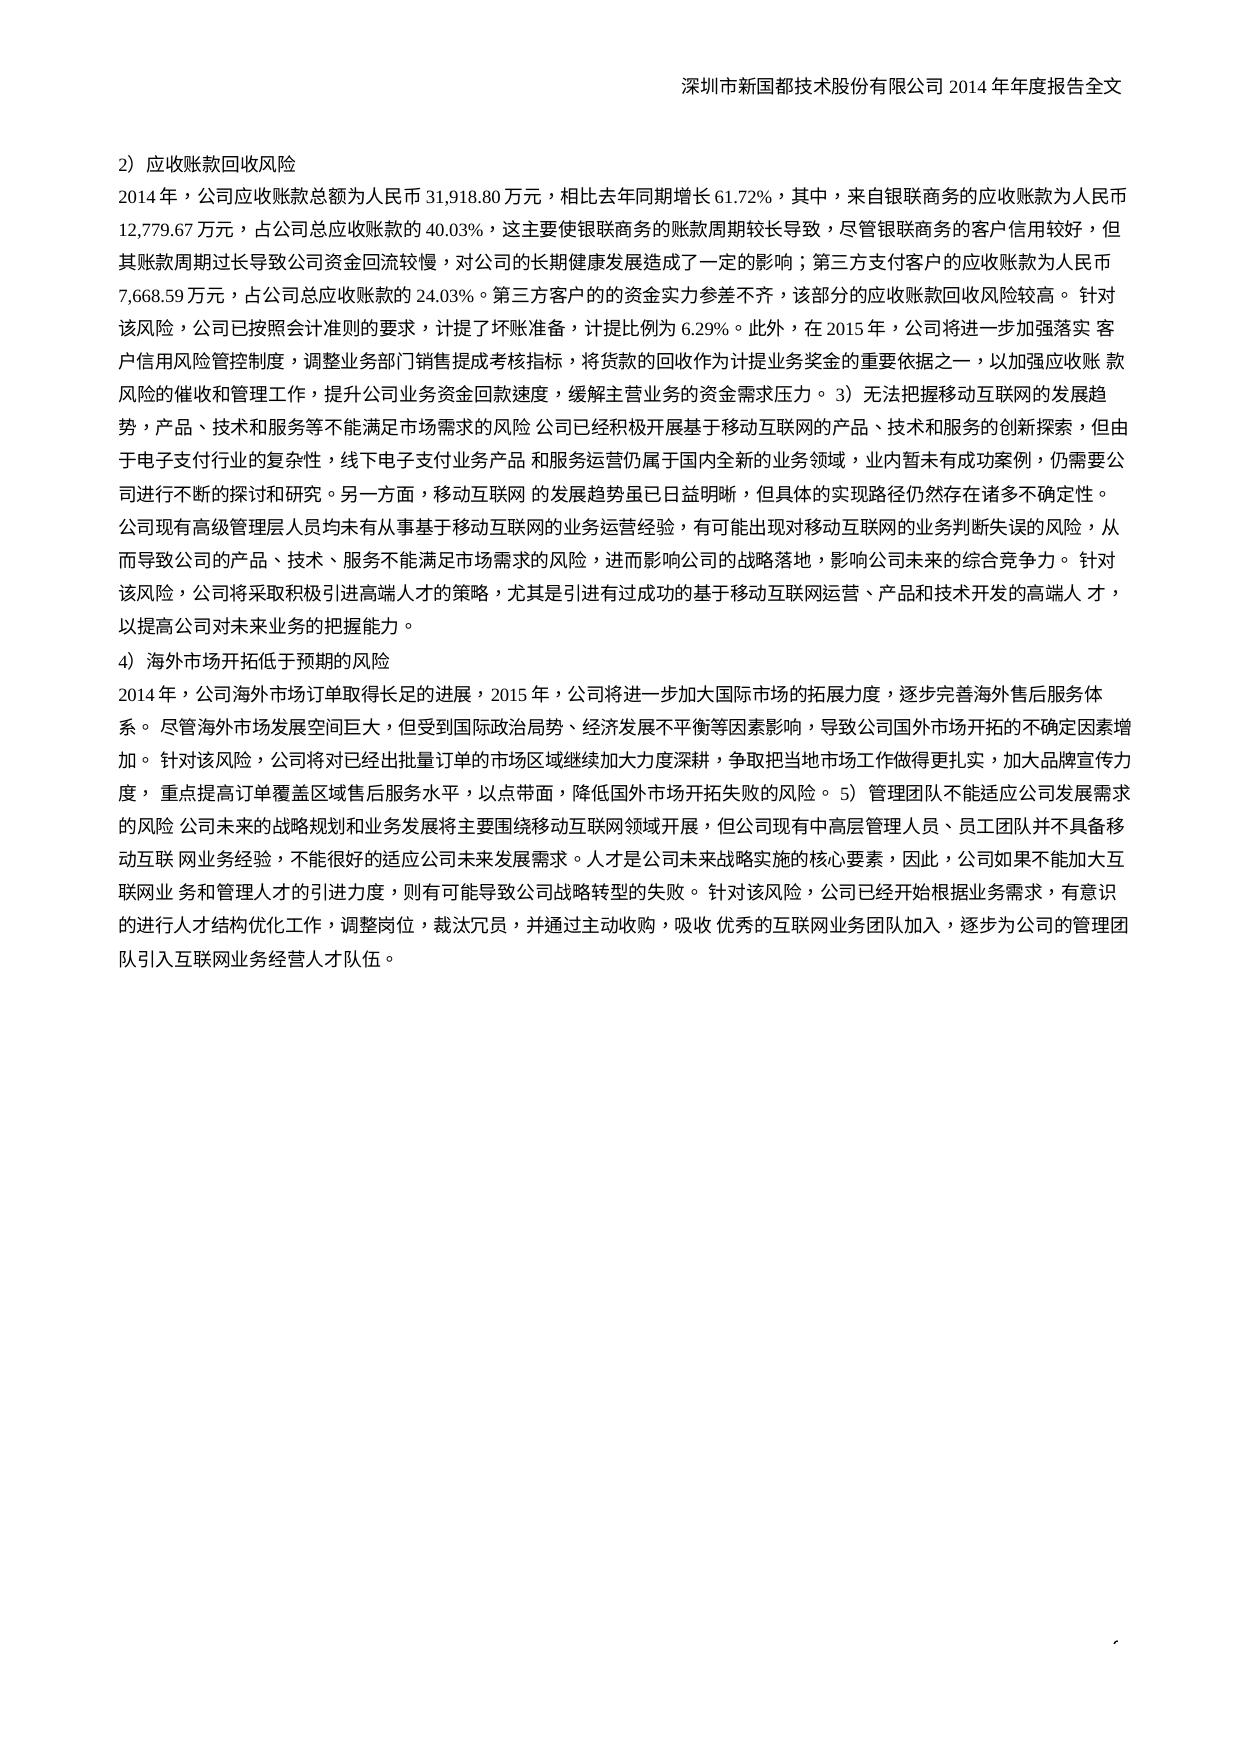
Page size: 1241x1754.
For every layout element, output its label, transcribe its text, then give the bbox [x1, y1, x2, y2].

text 12,779.67万元，占公司总应收账款的40.03%，这主要使银联商务的账款周期较长导致，尽管银联商务的客户信用较好，但 其账款周期过长导致公司资金回流较慢，对公司的长期健康发展造成了一定的影响；第三方支付客户的应收账款为人民币 7,668.59万元，占公司总应收账款的24.03%。第三方客户的的资金实力参差不齐，该部分的应收账款回收风险较高。 针对该风险，公司已按照会计准则的要求，计提了坏账准备，计提比例为6.29%。此外，在2015年，公司将进一步加强落实 客户信用风险管控制度，调整业务部门销售提成考核指标，将货款的回收作为计提业务奖金的重要依据之一，以加强应收账 款风险的催收和管理工作，提升公司业务资金回款速度，缓解主营业务的资金需求压力。 3）无法把握移动互联网的发展趋势，产品、技术和服务等不能满足市场需求的风险 公司已经积极开展基于移动互联网的产品、技术和服务的创新探索，但由于电子支付行业的复杂性，线下电子支付业务产品 和服务运营仍属于国内全新的业务领域，业内暂未有成功案例，仍需要公司进行不断的探讨和研究。另一方面，移动互联网 的发展趋势虽已日益明晰，但具体的实现路径仍然存在诸多不确定性。 公司现有高级管理层人员均未有从事基于移动互联网的业务运营经验，有可能出现对移动互联网的业务判断失误的风险，从 而导致公司的产品、技术、服务不能满足市场需求的风险，进而影响公司的战略落地，影响公司未来的综合竞争力。 针对该风险，公司将采取积极引进高端人才的策略，尤其是引进有过成功的基于移动互联网运营、产品和技术开发的高端人 才，以提高公司对未来业务的把握能力。 [118, 216, 1133, 639]
text 2014年，公司应收账款总额为人民币31,918.80万元，相比去年同期增长61.72%，其中，来自银联商务的应收账款为人民币 [118, 184, 1133, 209]
text 4）海外市场开拓低于预期的风险 [118, 649, 1073, 674]
text 2014年，公司海外市场订单取得长足的进展，2015年，公司将进一步加大国际市场的拓展力度，逐步完善海外售后服务体系。 尽管海外市场发展空间巨大，但受到国际政治局势、经济发展不平衡等因素影响，导致公司国外市场开拓的不确定因素增加。 针对该风险，公司将对已经出批量订单的市场区域继续加大力度深耕，争取把当地市场工作做得更扎实，加大品牌宣传力度， 重点提高订单覆盖区域售后服务水平，以点带面，降低国外市场开拓失败的风险。 5）管理团队不能适应公司发展需求的风险 公司未来的战略规划和业务发展将主要围绕移动互联网领域开展，但公司现有中高层管理人员、员工团队并不具备移动互联 网业务经验，不能很好的适应公司未来发展需求。人才是公司未来战略实施的核心要素，因此，公司如果不能加大互联网业 务和管理人才的引进力度，则有可能导致公司战略转型的失败。 针对该风险，公司已经开始根据业务需求，有意识的进行人才结构优化工作，调整岗位，裁汰冗员，并通过主动收购，吸收 优秀的互联网业务团队加入，逐步为公司的管理团队引入互联网业务经营人才队伍。 [118, 681, 1133, 971]
text 2）应收账款回收风险 [118, 152, 1073, 177]
